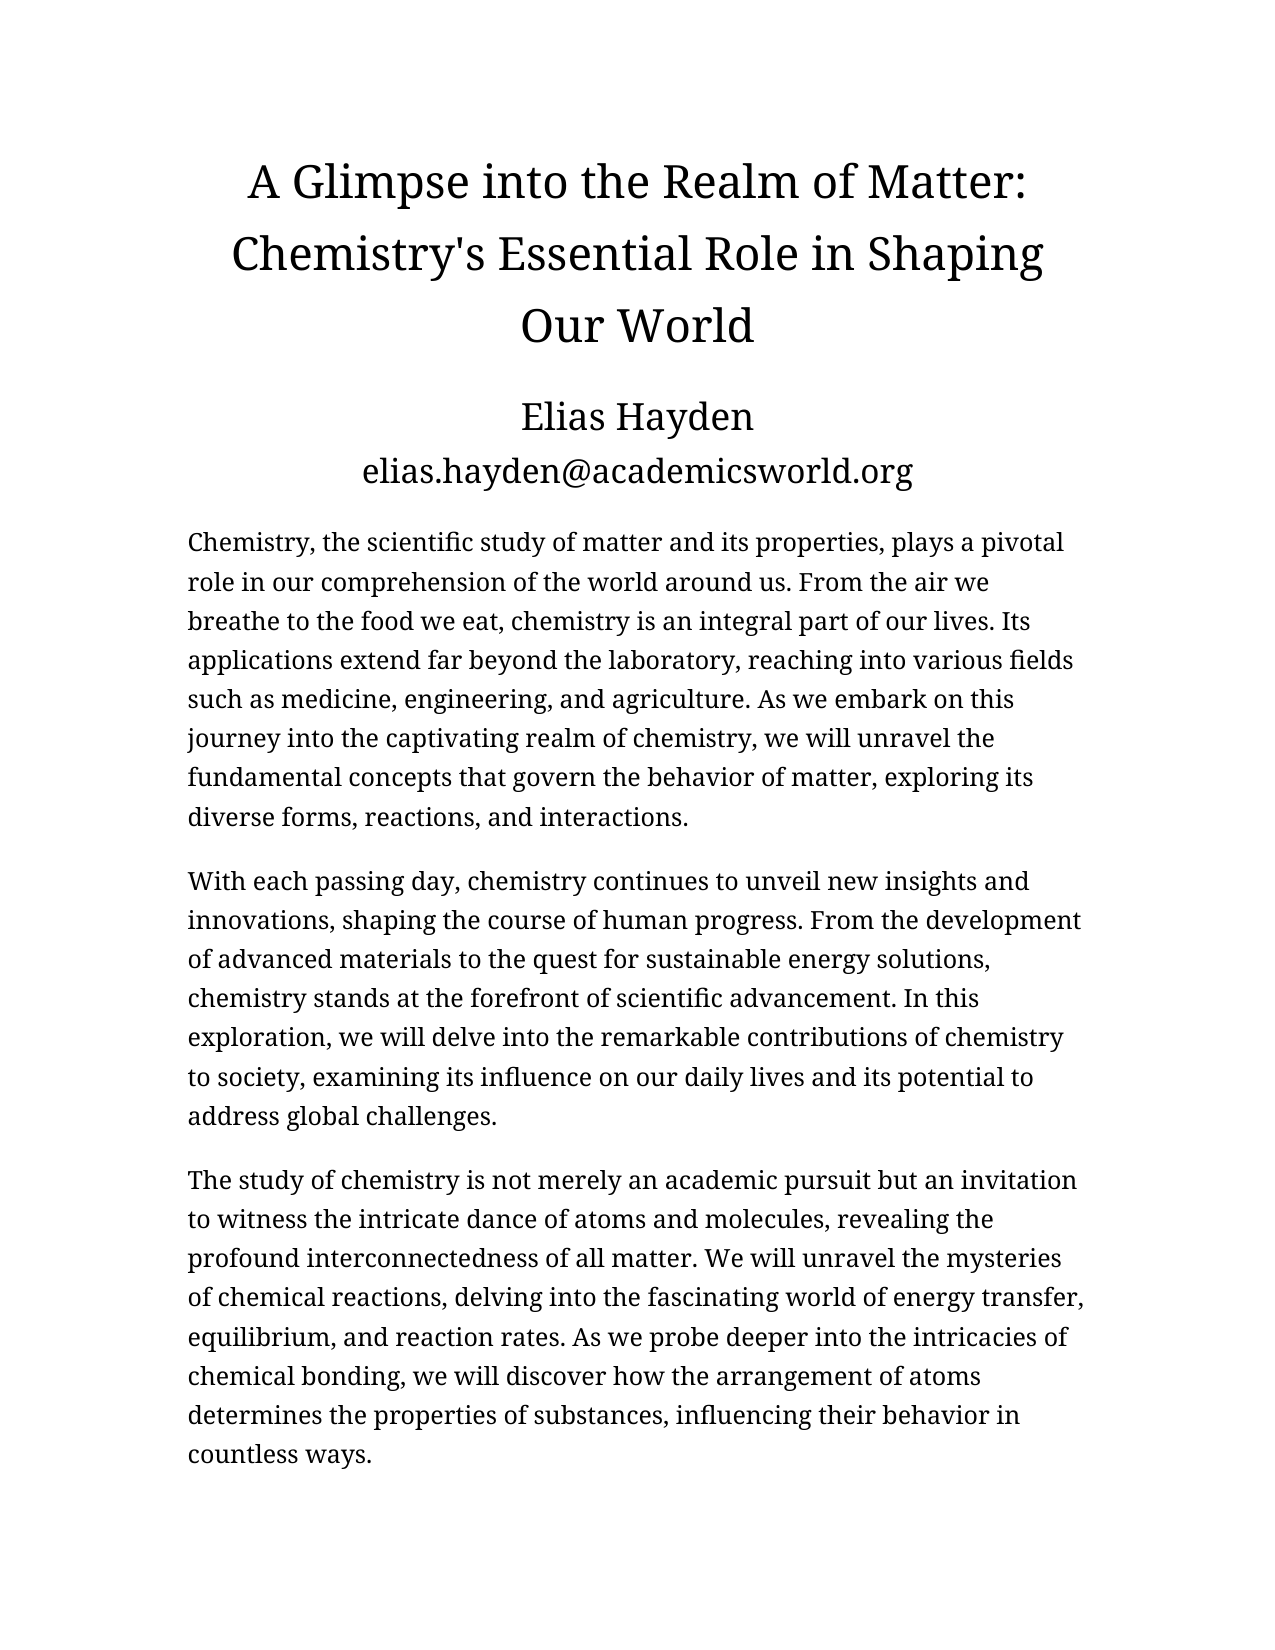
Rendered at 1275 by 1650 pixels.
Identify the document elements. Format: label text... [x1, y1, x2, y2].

text The study of chemistry is not merely an academic pursuit but an invitation to witness the intricate dance of atoms and molecules, revealing the profound interconnectedness of all matter. We will unravel the mysteries of chemical reactions, delving into the fascinating world of energy transfer, equilibrium, and reaction rates. As we probe deeper into the intricacies of chemical bonding, we will discover how the arrangement of atoms determines the properties of substances, influencing their behavior in countless ways. [187, 1162, 1087, 1471]
text With each passing day, chemistry continues to unveil new insights and innovations, shaping the course of human progress. From the development of advanced materials to the quest for sustainable energy solutions, chemistry stands at the forefront of scientific advancement. In this exploration, we will delve into the remarkable contributions of chemistry to society, examining its influence on our daily lives and its potential to address global challenges. [187, 863, 1087, 1132]
text Elias Hayden elias.hayden@academicsworld.org [187, 390, 1087, 493]
text A Glimpse into the Realm of Matter: Chemistry's Essential Role in Shaping Our World [187, 150, 1087, 356]
text Chemistry, the scientific study of matter and its properties, plays a pivotal role in our comprehension of the world around us. From the air we breathe to the food we eat, chemistry is an integral part of our lives. Its applications extend far beyond the laboratory, reaching into various fields such as medicine, engineering, and agriculture. As we embark on this journey into the captivating realm of chemistry, we will unravel the fundamental concepts that govern the behavior of matter, exploring its diverse forms, reactions, and interactions. [187, 525, 1087, 833]
